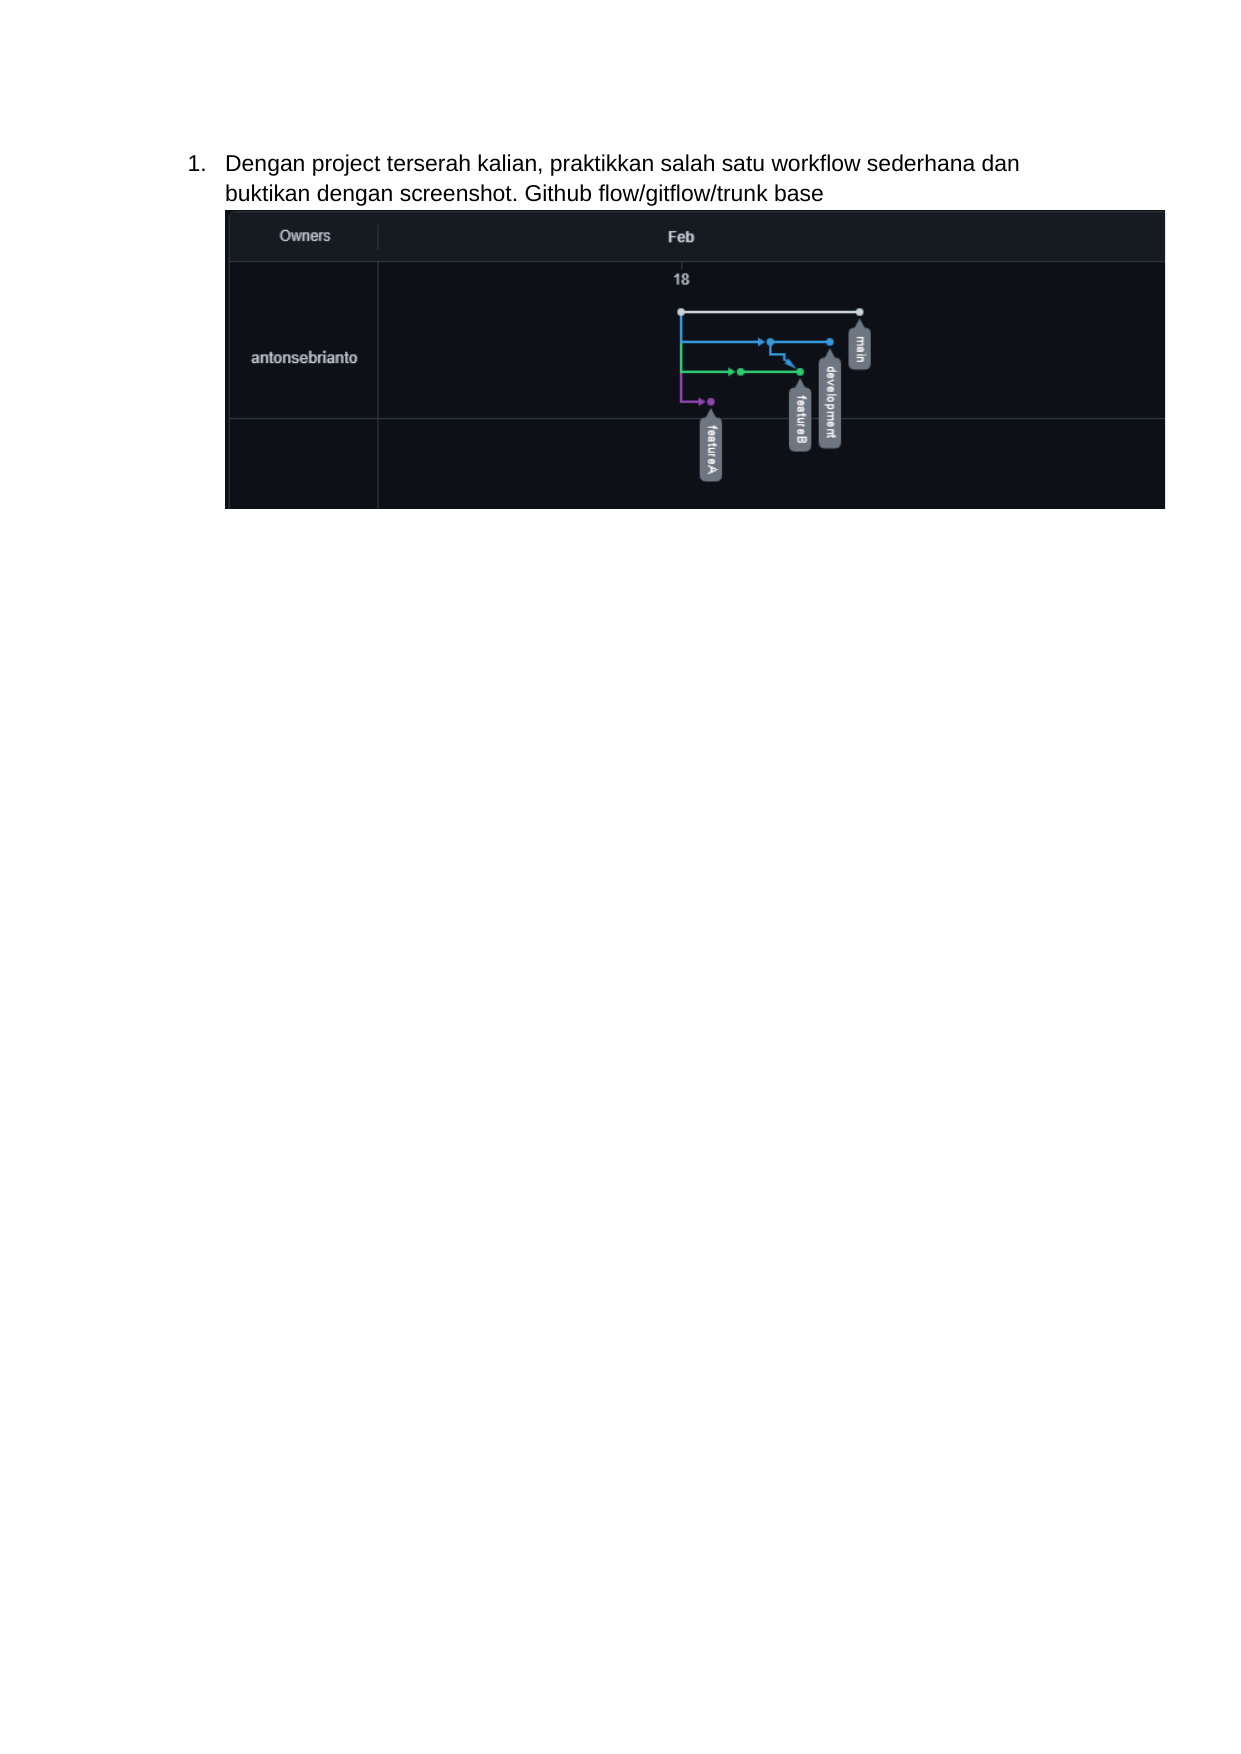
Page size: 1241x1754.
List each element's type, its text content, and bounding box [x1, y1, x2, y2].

picture [225, 210, 1166, 509]
list Dengan project terserah kalian, praktikkan salah satu workflow sederhana dan buktikan dengan screenshot. Github flow/gitflow/trunk base [187, 150, 1090, 207]
